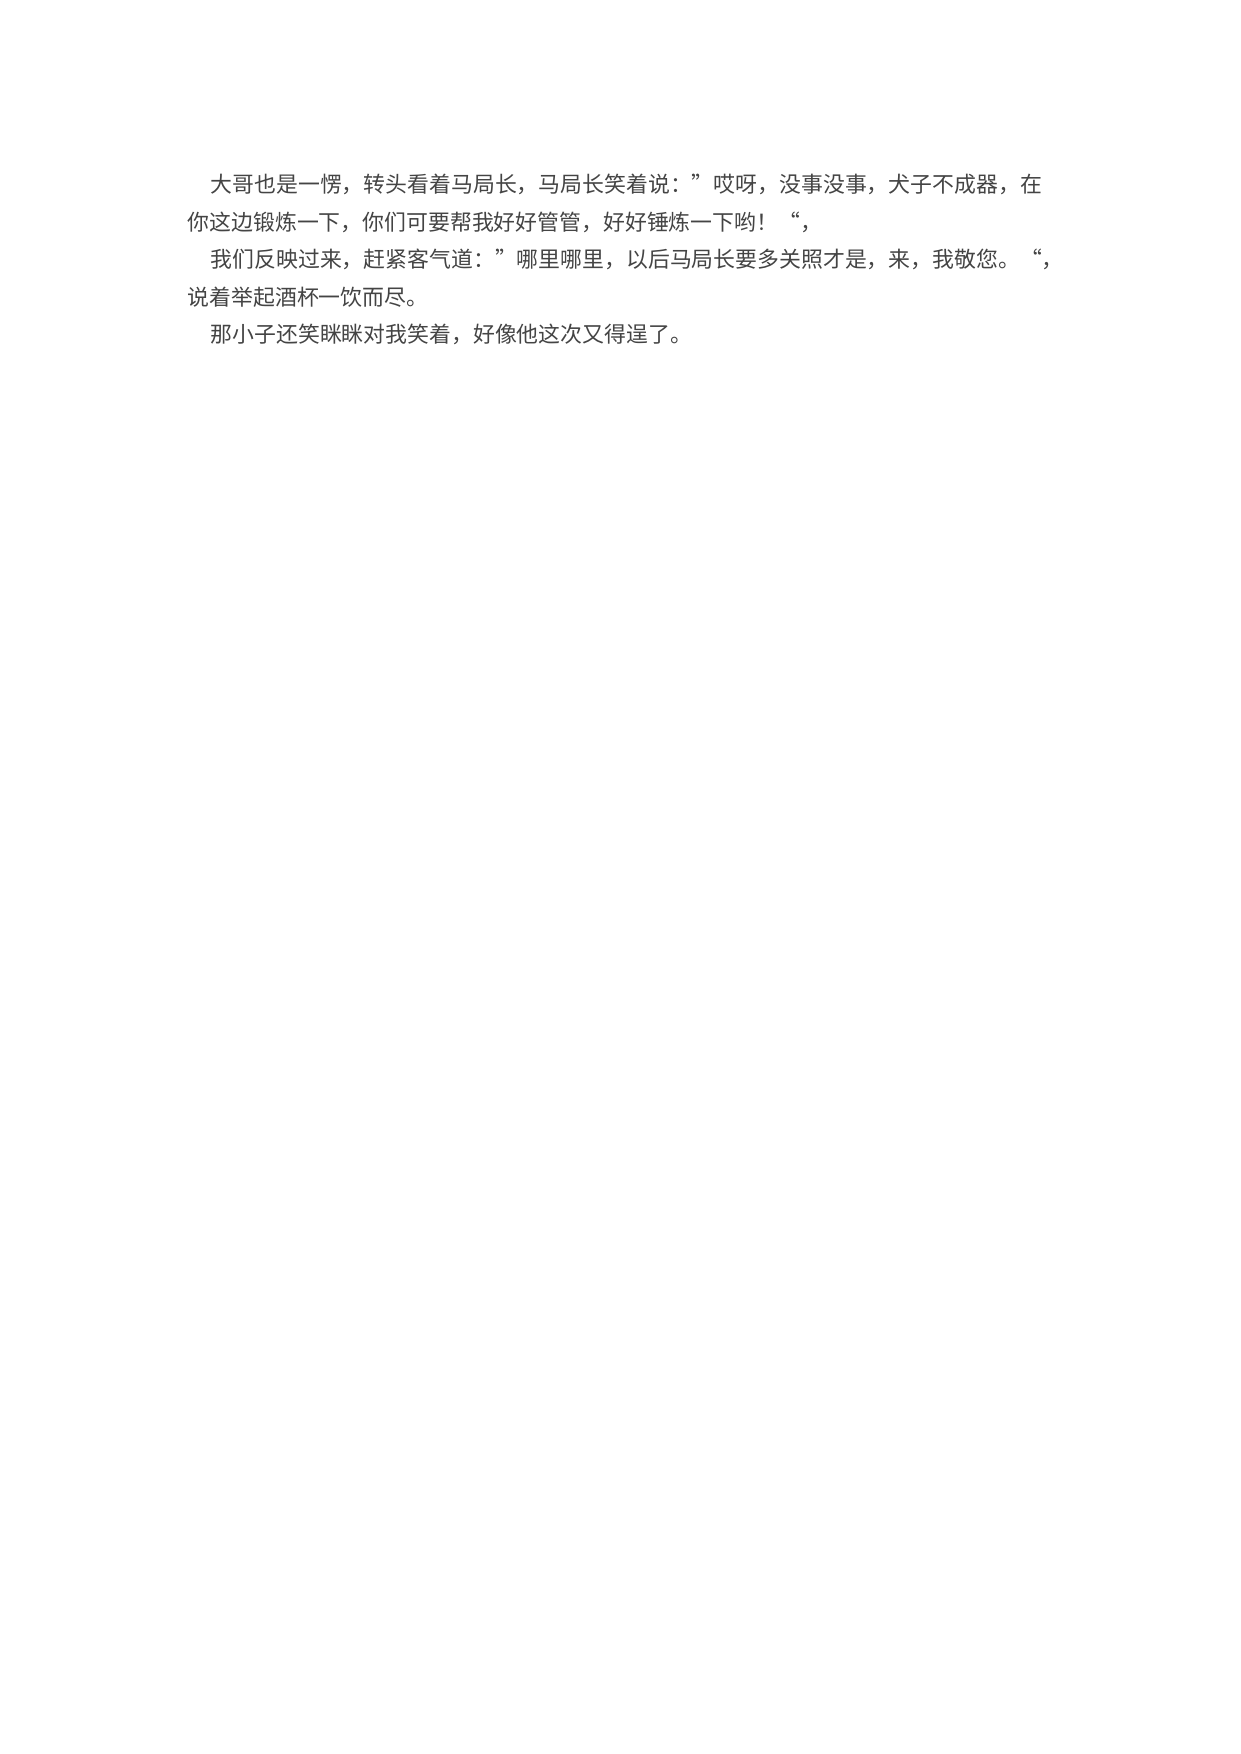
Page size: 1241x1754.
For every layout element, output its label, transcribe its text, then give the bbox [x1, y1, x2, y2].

text 那小子还笑眯眯对我笑着，好像他这次又得逞了。 [187, 314, 1053, 352]
text 我们反映过来，赶紧客气道：”哪里哪里，以后马局长要多关照才是，来，我敬您。“，说着举起酒杯一饮而尽。( ]' V% k9 z- s0 }0 `- X" }; M- H4 @ [187, 239, 1053, 314]
text 大哥也是一愣，转头看着马局长，马局长笑着说：”哎呀，没事没事，犬子不成器，在你这边锻炼一下，你们可要帮我好好管管，好好锤炼一下哟！“，" u1 L4 @2 T2 S" Y3 e% R [187, 164, 1053, 239]
